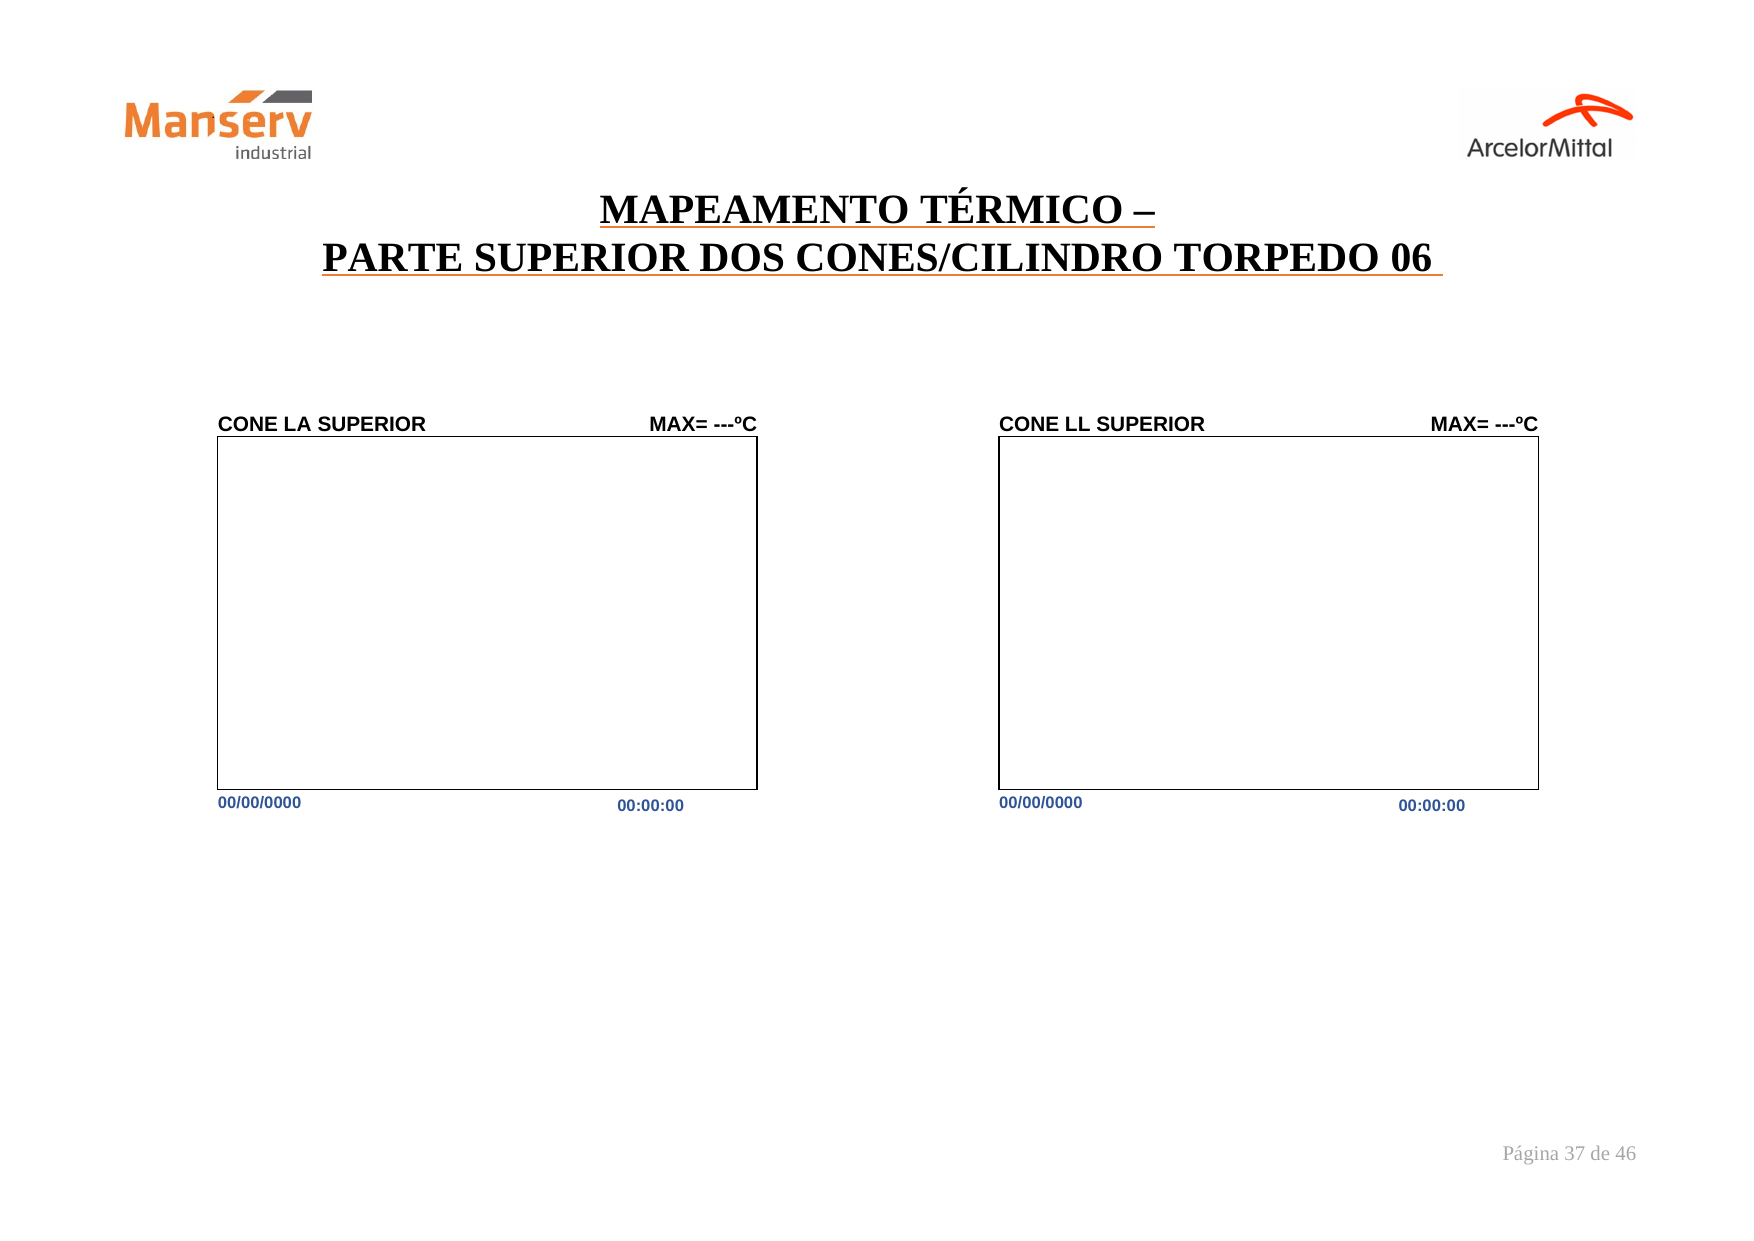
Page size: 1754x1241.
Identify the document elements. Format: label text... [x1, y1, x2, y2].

text MAPEAMENTO TÉRMICO – [118, 184, 1636, 232]
picture [118, 88, 315, 161]
picture [1459, 88, 1636, 161]
text PARTE SUPERIOR DOS CONES/CILINDRO TORPEDO 06 [118, 232, 1636, 280]
